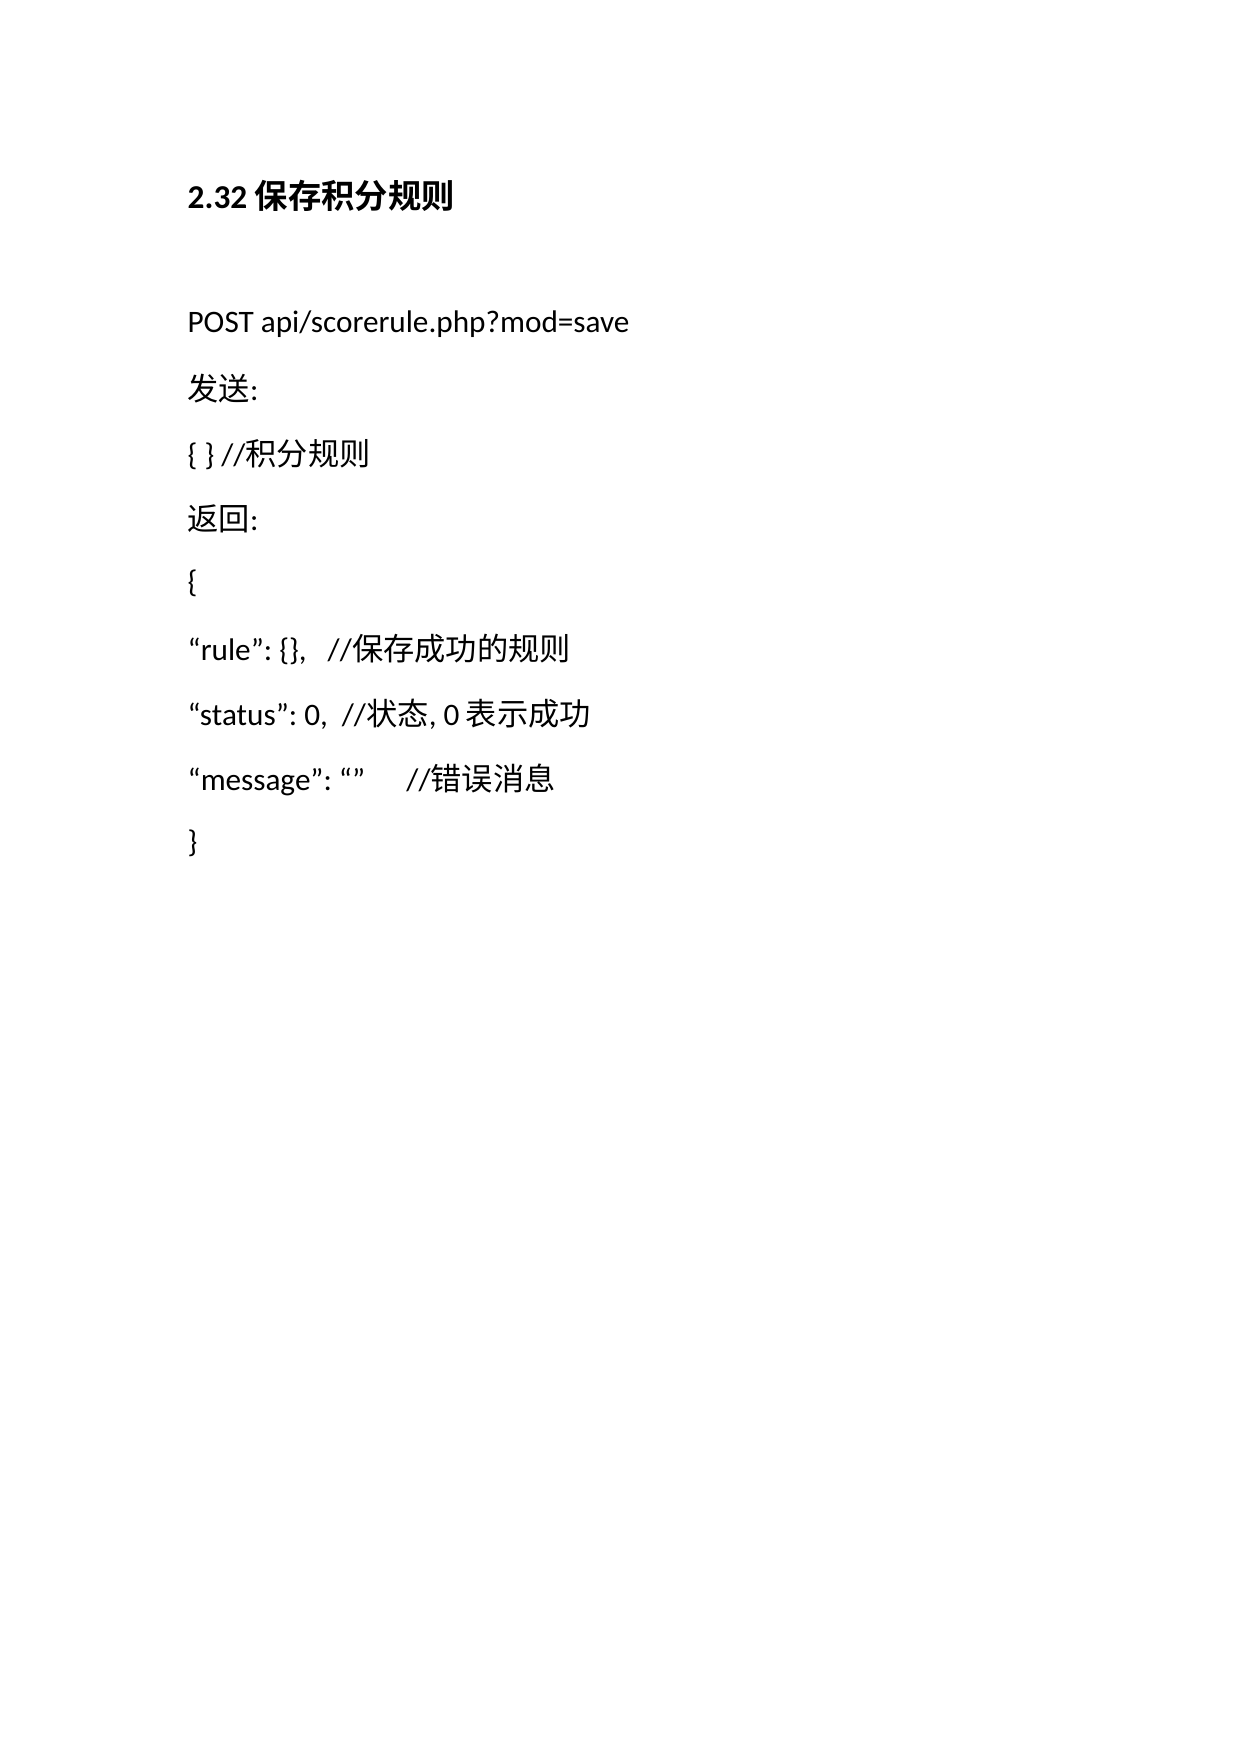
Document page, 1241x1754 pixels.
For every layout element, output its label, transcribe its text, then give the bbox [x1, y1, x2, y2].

text } [187, 809, 1053, 874]
text { } //积分规则 [187, 419, 1053, 484]
text 返回: [187, 484, 1053, 549]
text “status”: 0, //状态, 0表示成功 [187, 679, 1053, 744]
text POST api/scorerule.php?mod=save [187, 289, 1053, 354]
text { [187, 549, 1053, 614]
text “rule”: {}, //保存成功的规则 [187, 614, 1053, 679]
subtitle 2.32 保存积分规则 [187, 162, 1053, 227]
text “message”: “” //错误消息 [187, 744, 1053, 809]
text 发送: [187, 354, 1053, 419]
